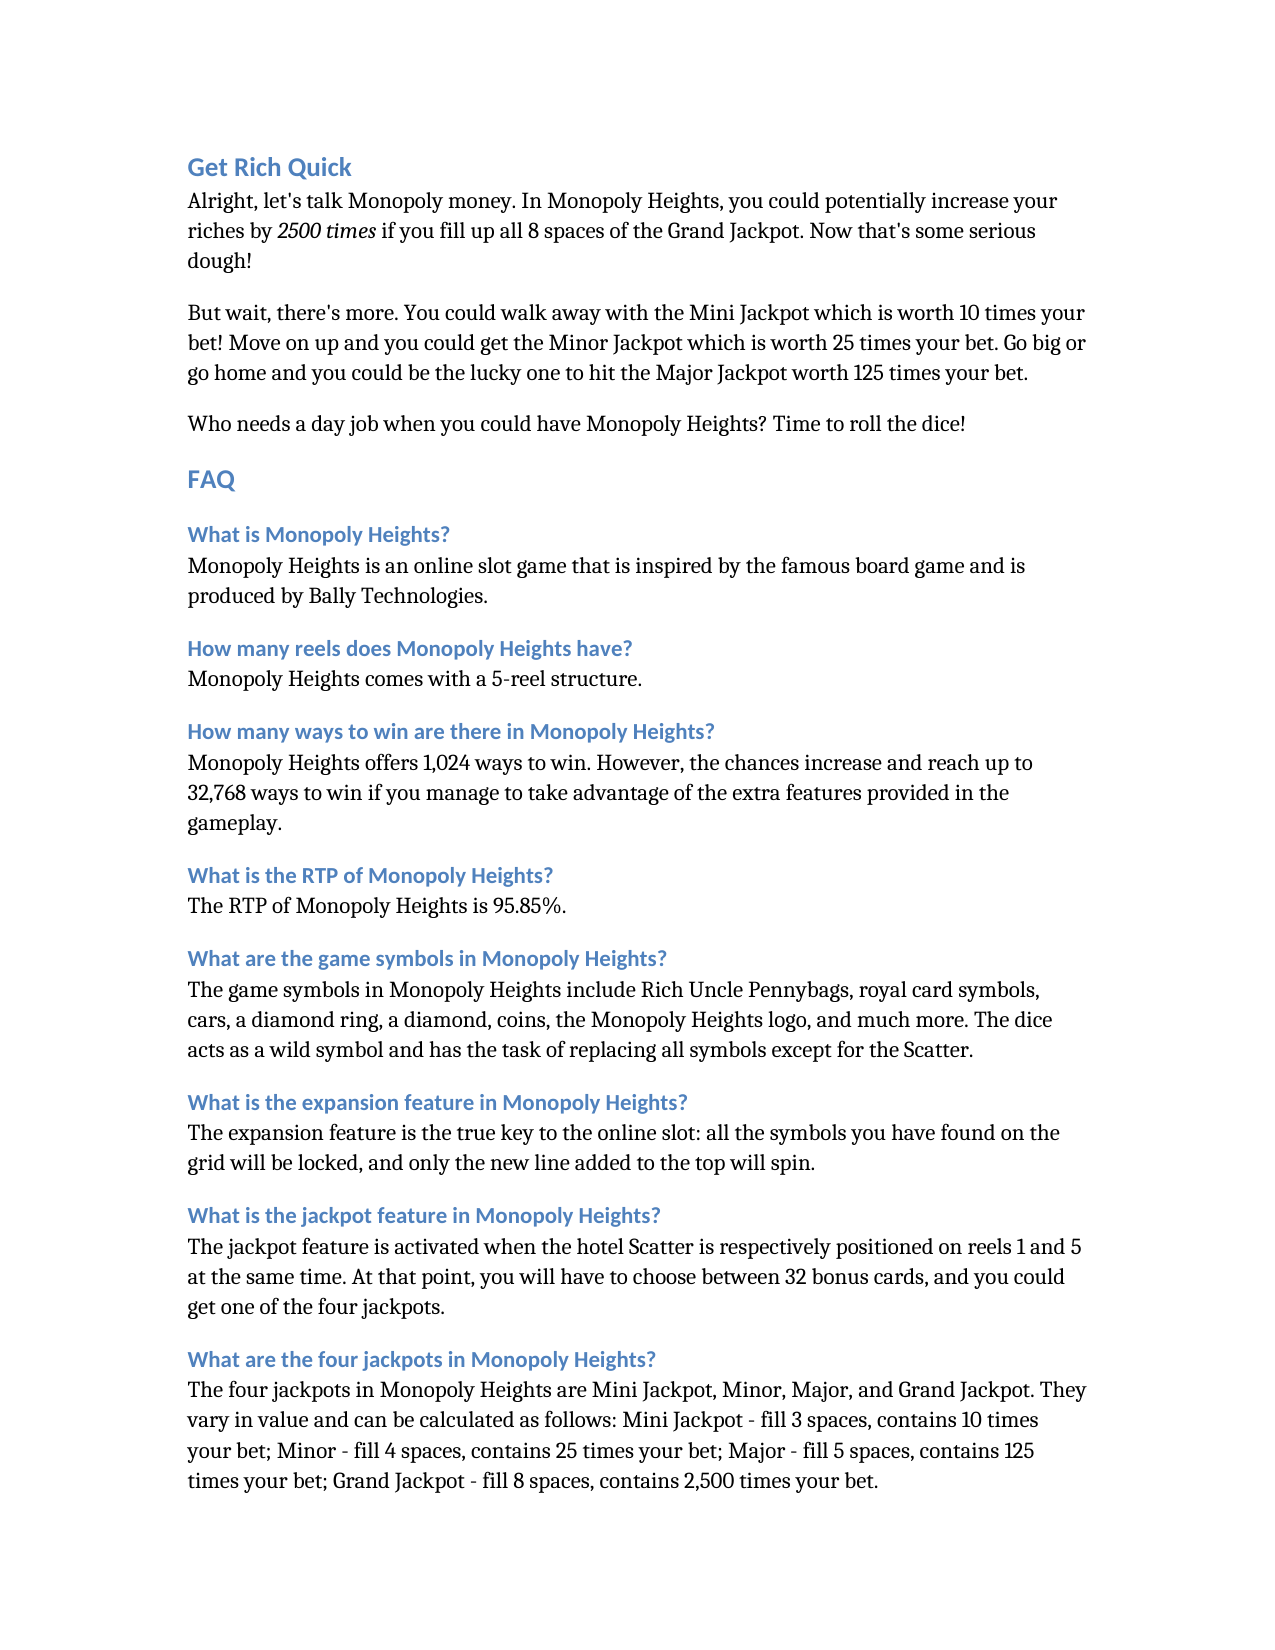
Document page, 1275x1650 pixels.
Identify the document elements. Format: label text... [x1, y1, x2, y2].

text But wait, there's more. You could walk away with the Mini Jackpot which is worth 10 times your bet! Move on up and you could get the Minor Jackpot which is worth 25 times your bet. Go big or go home and you could be the lucky one to hit the Major Jackpot worth 125 times your bet. [187, 299, 1087, 386]
subtitle What is the expansion feature in Monopoly Heights? [187, 1088, 1087, 1116]
subtitle What is the RTP of Monopoly Heights? [187, 861, 1087, 889]
subtitle Get Rich Quick [187, 150, 1087, 183]
text The expansion feature is the true key to the online slot: all the symbols you have found on the grid will be locked, and only the new line added to the top will spin. [187, 1120, 1087, 1177]
text Monopoly Heights is an online slot game that is inspired by the famous board game and is produced by Bally Technologies. [187, 553, 1087, 609]
text The game symbols in Monopoly Heights include Rich Uncle Pennybags, royal card symbols, cars, a diamond ring, a diamond, coins, the Monopoly Heights logo, and much more. The dice acts as a wild symbol and has the task of replacing all symbols except for the Scatter. [187, 976, 1087, 1063]
text Monopoly Heights offers 1,024 ways to win. However, the chances increase and reach up to 32,768 ways to win if you manage to take advantage of the extra features provided in the gameplay. [187, 749, 1087, 836]
subtitle How many reels does Monopoly Heights have? [187, 634, 1087, 662]
subtitle What are the game symbols in Monopoly Heights? [187, 944, 1087, 972]
subtitle What are the four jackpots in Monopoly Heights? [187, 1345, 1087, 1373]
text The jackpot feature is activated when the hotel Scatter is respectively positioned on reels 1 and 5 at the same time. At that point, you will have to choose between 32 bonus cards, and you could get one of the four jackpots. [187, 1233, 1087, 1320]
subtitle What is the jackpot feature in Monopoly Heights? [187, 1201, 1087, 1229]
subtitle What is Monopoly Heights? [187, 521, 1087, 549]
text Alright, let's talk Monopoly money. In Monopoly Heights, you could potentially increase your riches by 2500 times if you fill up all 8 spaces of the Grand Jackpot. Now that's some serious dough! [187, 188, 1087, 275]
text Who needs a day job when you could have Monopoly Heights? Time to roll the dice! [187, 411, 1087, 437]
text The four jackpots in Monopoly Heights are Mini Jackpot, Minor, Major, and Grand Jackpot. They vary in value and can be calculated as follows: Mini Jackpot - fill 3 spaces, contains 10 times your bet; Minor - fill 4 spaces, contains 25 times your bet; Major - fill 5 spaces, contains 125 times your bet; Grand Jackpot - fill 8 spaces, contains 2,500 times your bet. [187, 1377, 1087, 1494]
subtitle FAQ [187, 462, 1087, 495]
text Monopoly Heights comes with a 5-reel structure. [187, 666, 1087, 693]
subtitle How many ways to win are there in Monopoly Heights? [187, 717, 1087, 745]
text The RTP of Monopoly Heights is 95.85%. [187, 893, 1087, 919]
